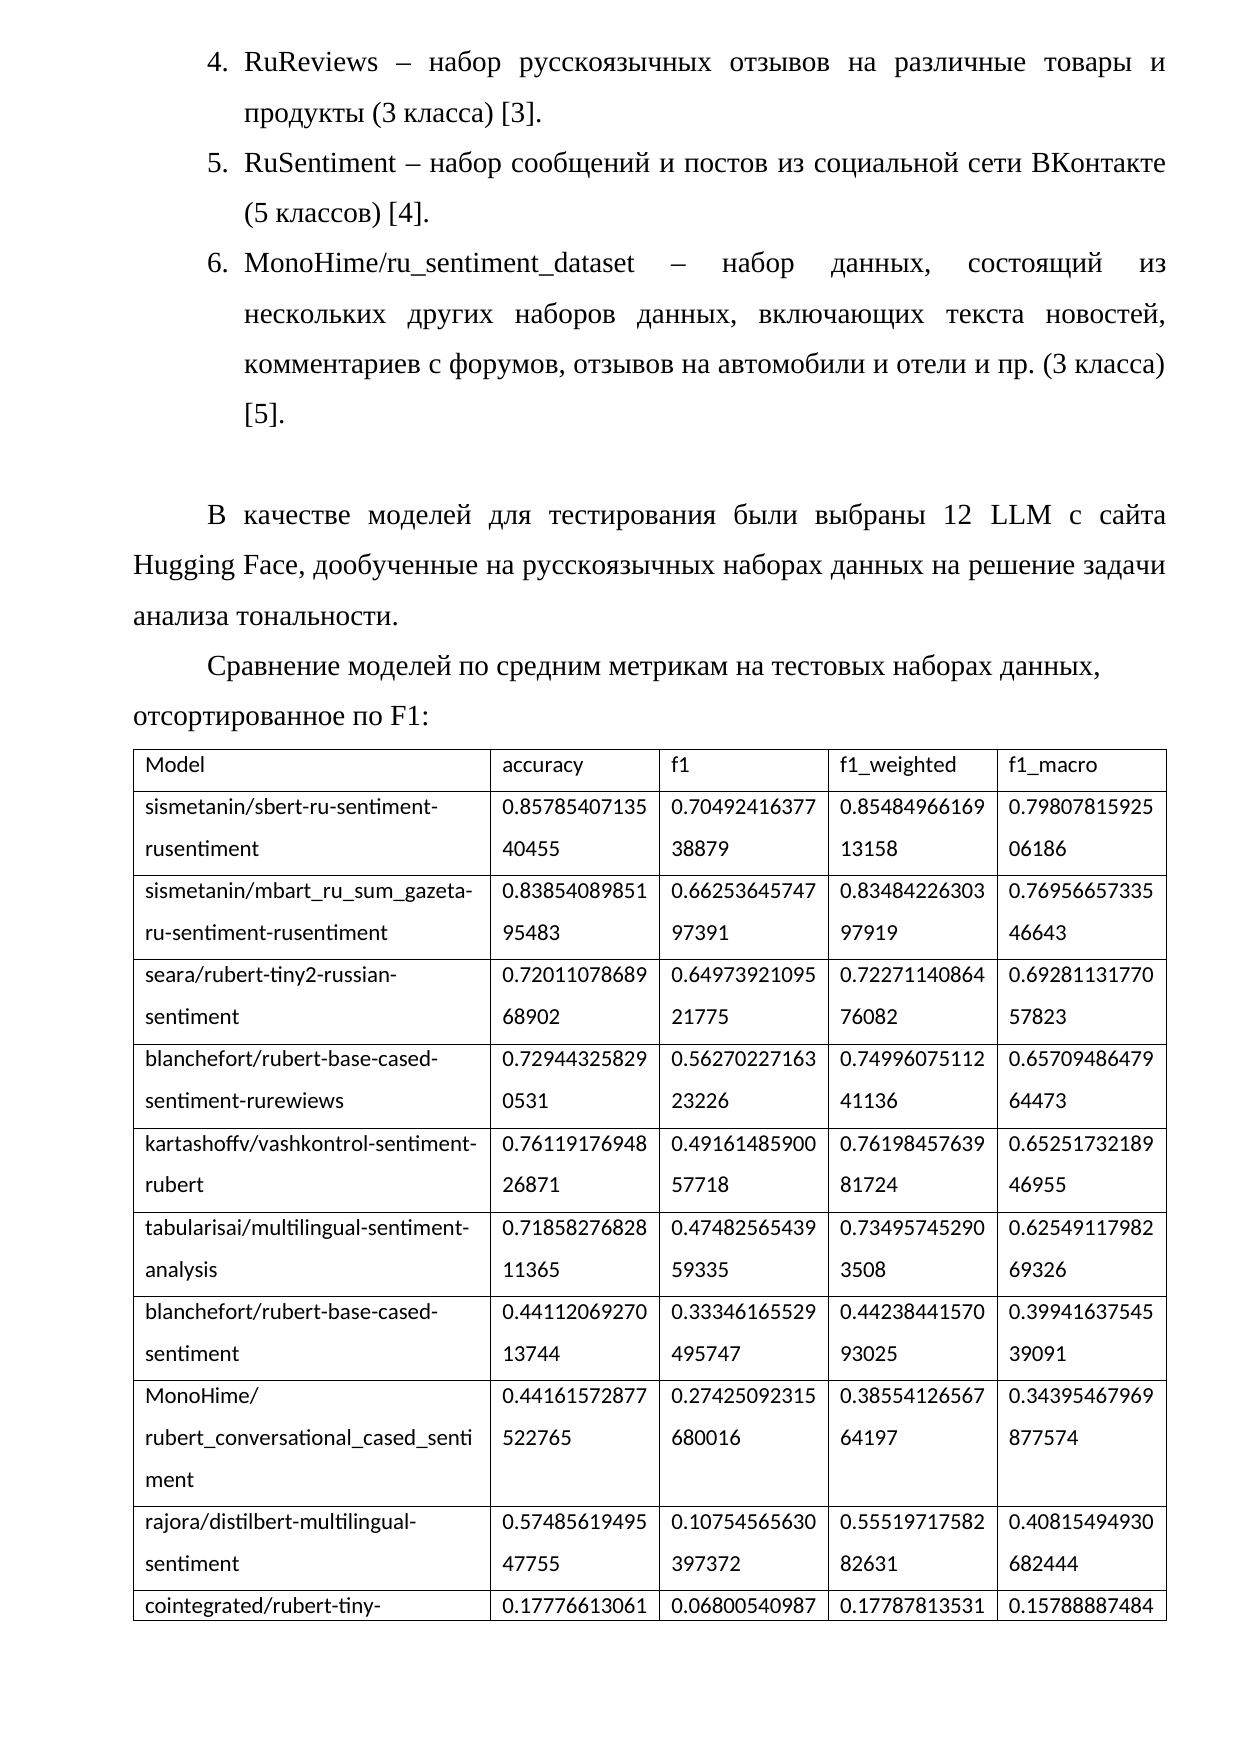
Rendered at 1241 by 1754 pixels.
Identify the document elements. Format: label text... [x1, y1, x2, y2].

table_cell blanchefort/rubert-base-cased-sentiment-rurewiews [134, 1045, 490, 1128]
table_cell 0.44161572877522765 [491, 1381, 659, 1506]
table_cell blanchefort/rubert-base-cased-sentiment [134, 1297, 490, 1380]
table_cell rajora/distilbert-multilingual-sentiment [134, 1507, 490, 1590]
text Сравнение моделей по средним метрикам на тестовых наборах данных, отсортированное по F1: [133, 648, 1167, 732]
table_cell 0.7695665733546643 [998, 876, 1166, 959]
table_header Model [134, 750, 490, 791]
table_cell 0.729443258290531 [491, 1045, 659, 1128]
table_cell 0.7619845763981724 [829, 1129, 997, 1212]
table_cell tabularisai/multilingual-sentiment-analysis [134, 1213, 490, 1296]
table_cell 0.5748561949547755 [491, 1507, 659, 1590]
table_cell 0.06800540987364699 [660, 1591, 828, 1619]
table_cell 0.40815494930682444 [998, 1507, 1166, 1590]
table_cell 0.7049241637738879 [660, 792, 828, 875]
table_cell 0.34395467969877574 [998, 1381, 1166, 1506]
table_cell 0.6254911798269326 [998, 1213, 1166, 1296]
table_cell 0.4423844157093025 [829, 1297, 997, 1380]
table_cell 0.5627022716323226 [660, 1045, 828, 1128]
table_cell 0.27425092315680016 [660, 1381, 828, 1506]
table_cell 0.4916148590057718 [660, 1129, 828, 1212]
table_cell 0.17776613061892865 [491, 1591, 659, 1619]
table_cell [134, 1591, 490, 1619]
table_cell 0.6497392109521775 [660, 960, 828, 1043]
table_cell 0.10754565630397372 [660, 1507, 828, 1590]
table_cell 0.33346165529495747 [660, 1297, 828, 1380]
table_cell 0.734957452903508 [829, 1213, 997, 1296]
table_cell 0.7227114086476082 [829, 960, 997, 1043]
table_cell 0.6525173218946955 [998, 1129, 1166, 1212]
table_cell 0.7185827682811365 [491, 1213, 659, 1296]
table_cell 0.8385408985195483 [491, 876, 659, 959]
table_header f1_weighted [829, 750, 997, 791]
list RuReviews – набор русскоязычных отзывов на различные товары и продукты (3 класса) [3]. [207, 44, 1167, 128]
table_cell MonoHime/rubert_conversational_cased_sentiment [134, 1381, 490, 1506]
table_cell 0.1578888748478996 [998, 1591, 1166, 1619]
table_cell 0.7611917694826871 [491, 1129, 659, 1212]
table_cell 0.8548496616913158 [829, 792, 997, 875]
table_header f1_macro [998, 750, 1166, 791]
table_cell sismetanin/mbart_ru_sum_gazeta-ru-sentiment-rusentiment [134, 876, 490, 959]
table_cell 0.5551971758282631 [829, 1507, 997, 1590]
table_cell 0.7499607511241136 [829, 1045, 997, 1128]
table_cell 0.6625364574797391 [660, 876, 828, 959]
table_cell 0.7980781592506186 [998, 792, 1166, 875]
table_cell kartashoffv/vashkontrol-sentiment-rubert [134, 1129, 490, 1212]
table_cell 0.17787813531338337 [829, 1591, 997, 1619]
table_cell seara/rubert-tiny2-russian-sentiment [134, 960, 490, 1043]
table_cell 0.7201107868968902 [491, 960, 659, 1043]
table_cell 0.6570948647964473 [998, 1045, 1166, 1128]
table_cell 0.8578540713540455 [491, 792, 659, 875]
table_cell 0.6928113177057823 [998, 960, 1166, 1043]
table_cell 0.3855412656764197 [829, 1381, 997, 1506]
text В качестве моделей для тестирования были выбраны 12 LLM с сайта Hugging Face, дообученные на русскоязычных наборах данных на решение задачи анализа тональности. [133, 497, 1167, 631]
table_cell sismetanin/sbert-ru-sentiment-rusentiment [134, 792, 490, 875]
table_cell 0.8348422630397919 [829, 876, 997, 959]
table_cell 0.3994163754539091 [998, 1297, 1166, 1380]
table_cell 0.4748256543959335 [660, 1213, 828, 1296]
list RuSentiment – набор сообщений и постов из социальной сети ВКонтакте (5 классов) [4]. [207, 145, 1167, 229]
table_header accuracy [491, 750, 659, 791]
table_cell 0.4411206927013744 [491, 1297, 659, 1380]
table_header f1 [660, 750, 828, 791]
list MonoHime/ru_sentiment_dataset – набор данных, состоящий из нескольких других наборов данных, включающих текста новостей, комментариев с форумов, отзывов на автомобили и отели и пр. (3 класса) [5]. [207, 246, 1167, 430]
